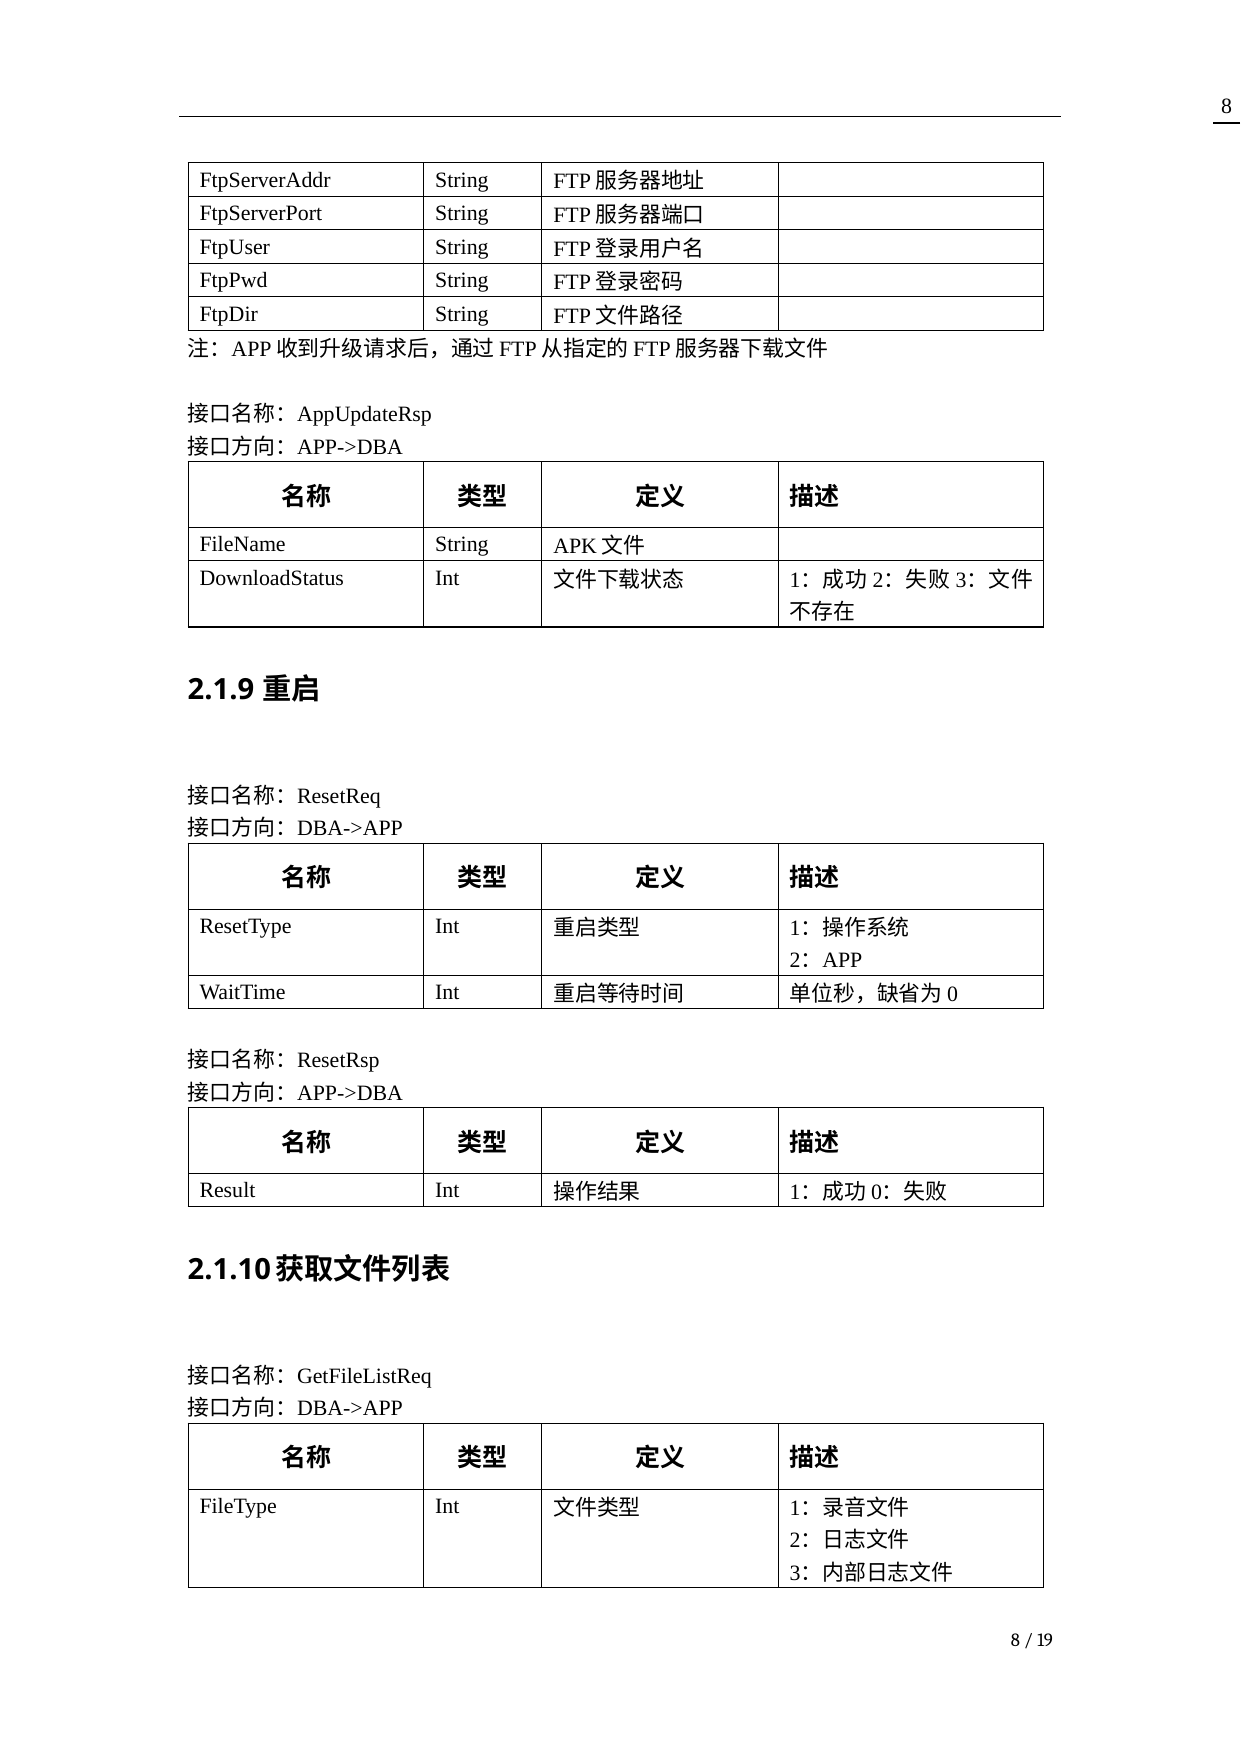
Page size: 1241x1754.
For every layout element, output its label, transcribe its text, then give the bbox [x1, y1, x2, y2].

table_cell FTP服务器端口 [542, 197, 778, 229]
table_cell FtpDir [189, 297, 423, 330]
table_header 类型 [424, 844, 541, 908]
table_cell FTP文件路径 [542, 297, 778, 330]
table_cell 1：成功 2：失败 3：文件不存在 [779, 561, 1043, 626]
table_header 名称 [189, 462, 423, 527]
table_cell Result [189, 1174, 423, 1206]
table_cell FileType [189, 1490, 423, 1587]
table_header 定义 [542, 1108, 778, 1173]
text 接口名称：ResetReq [187, 777, 1053, 810]
table_cell FtpServerAddr [189, 163, 423, 196]
subtitle 获取文件列表 [187, 1234, 1053, 1299]
text 注：APP收到升级请求后，通过FTP从指定的FTP服务器下载文件 [187, 331, 1053, 363]
table_cell String [424, 297, 541, 330]
table_header 类型 [424, 1108, 541, 1173]
table_header 名称 [189, 1424, 423, 1488]
table_cell [779, 163, 1043, 196]
table_cell [779, 297, 1043, 330]
table_cell Int [424, 561, 541, 626]
table_cell [779, 197, 1043, 229]
table_cell 操作结果 [542, 1174, 778, 1206]
table_header 描述 [779, 462, 1043, 527]
table_cell FtpServerPort [189, 197, 423, 229]
text 接口方向：APP->DBA [187, 1074, 1053, 1107]
table_header 定义 [542, 844, 778, 908]
table_cell 文件下载状态 [542, 561, 778, 626]
table_cell 重启类型 [542, 910, 778, 974]
table_cell String [424, 230, 541, 263]
table_cell FTP登录密码 [542, 264, 778, 296]
table_cell 单位秒，缺省为0 [779, 976, 1043, 1008]
text 接口名称：GetFileListReq [187, 1357, 1053, 1390]
text 接口方向：DBA->APP [187, 1390, 1053, 1422]
table_cell FtpUser [189, 230, 423, 263]
table_cell 1：录音文件 2：日志文件 3：内部日志文件 [779, 1490, 1043, 1587]
table_cell String [424, 197, 541, 229]
table_cell FtpPwd [189, 264, 423, 296]
table_cell FTP服务器地址 [542, 163, 778, 196]
table_header 类型 [424, 462, 541, 527]
table_header 名称 [189, 1108, 423, 1173]
table_cell [779, 230, 1043, 263]
table_cell [779, 264, 1043, 296]
table_cell 重启等待时间 [542, 976, 778, 1008]
table_cell String [424, 264, 541, 296]
table_cell WaitTime [189, 976, 423, 1008]
table_cell [779, 528, 1043, 560]
text 接口方向：APP->DBA [187, 428, 1053, 461]
subtitle 重启 [187, 654, 1053, 719]
table_header 描述 [779, 1424, 1043, 1488]
table_cell String [424, 163, 541, 196]
table_header 描述 [779, 1108, 1043, 1173]
table_cell DownloadStatus [189, 561, 423, 626]
table_cell Int [424, 1490, 541, 1587]
text 接口名称：ResetRsp [187, 1042, 1053, 1074]
text 接口名称：AppUpdateRsp [187, 396, 1053, 428]
table_cell Int [424, 910, 541, 974]
table_cell FileName [189, 528, 423, 560]
table_cell 文件类型 [542, 1490, 778, 1587]
table_header 定义 [542, 1424, 778, 1488]
table_header 定义 [542, 462, 778, 527]
text 接口方向：DBA->APP [187, 810, 1053, 842]
table_cell String [424, 528, 541, 560]
table_cell Int [424, 976, 541, 1008]
table_cell 1：操作系统 2：APP [779, 910, 1043, 974]
table_cell FTP登录用户名 [542, 230, 778, 263]
table_header 描述 [779, 844, 1043, 908]
table_header 类型 [424, 1424, 541, 1488]
table_cell Int [424, 1174, 541, 1206]
table_header 名称 [189, 844, 423, 908]
table_cell 1：成功 0：失败 [779, 1174, 1043, 1206]
table_cell ResetType [189, 910, 423, 974]
table_cell APK文件 [542, 528, 778, 560]
